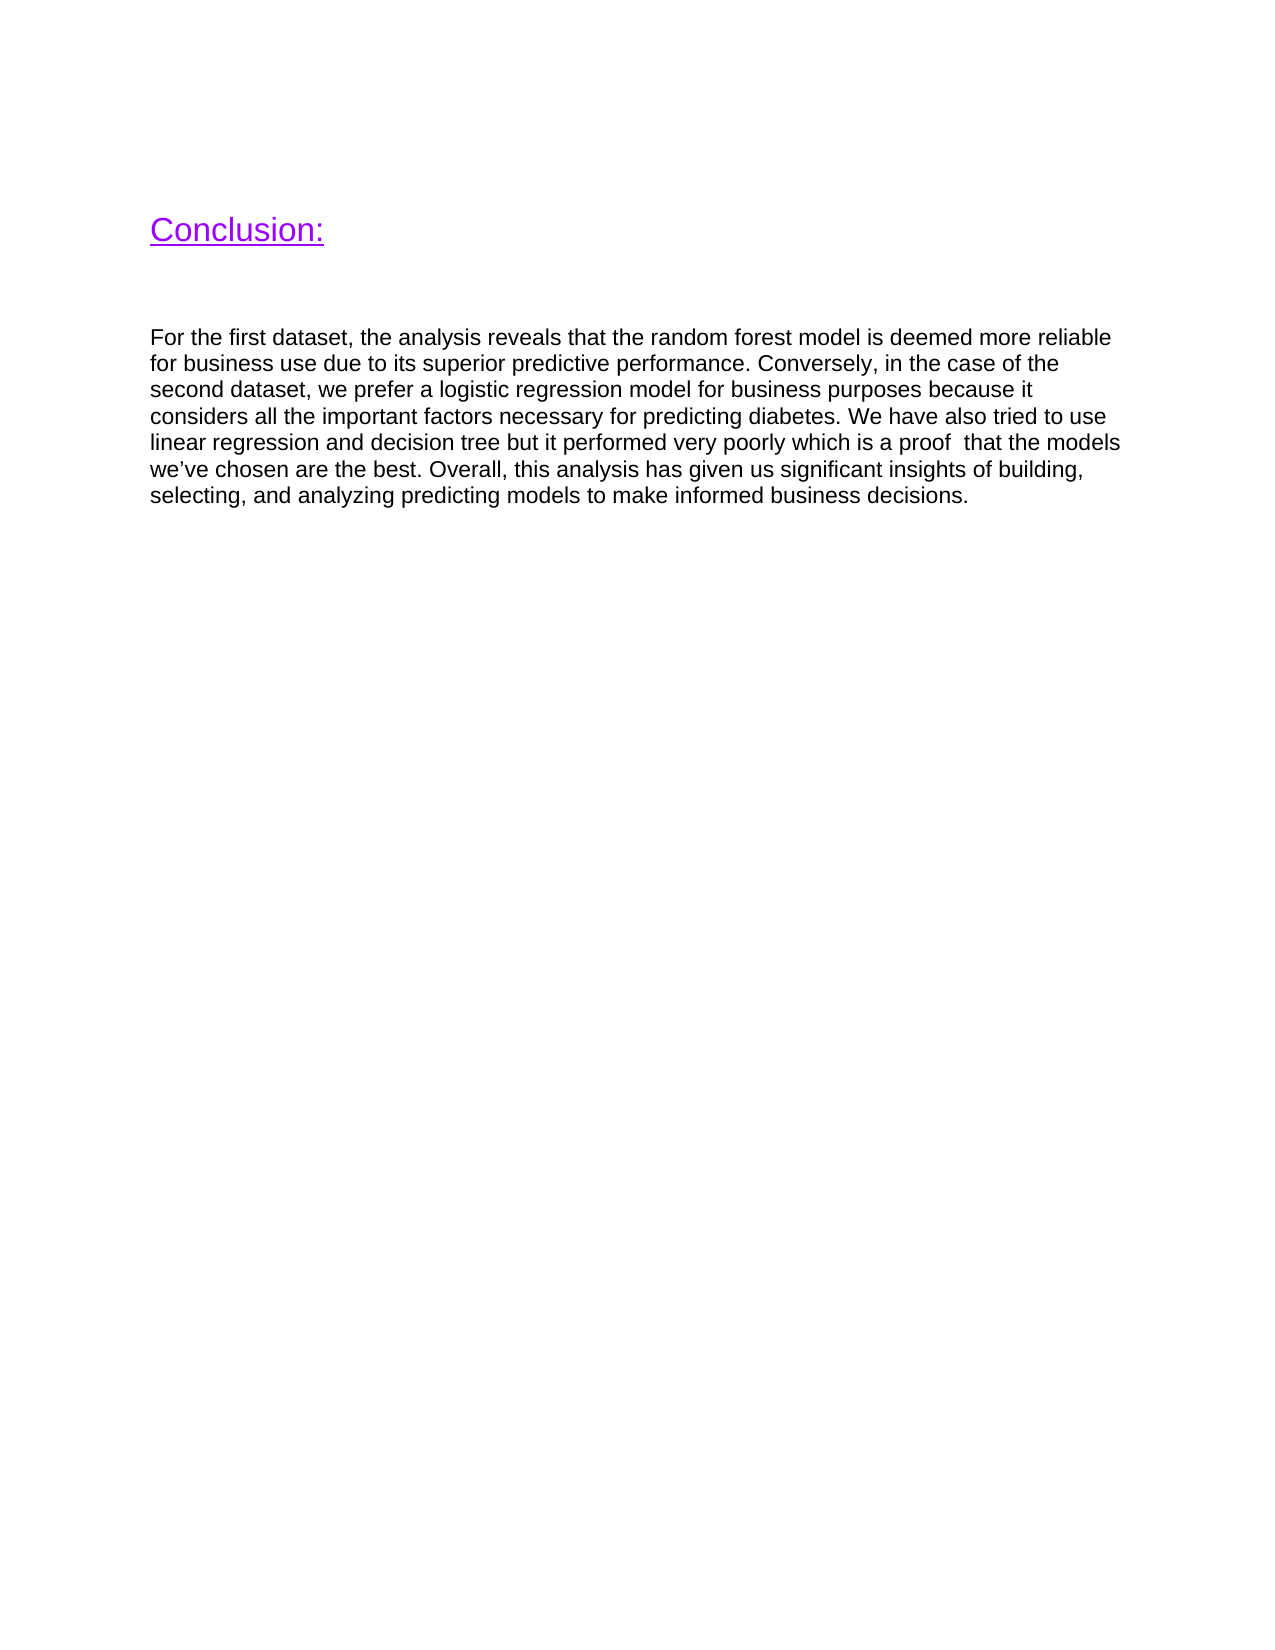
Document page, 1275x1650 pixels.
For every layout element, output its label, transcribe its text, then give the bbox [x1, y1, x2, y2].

text For the first dataset, the analysis reveals that the random forest model is deemed more reliable for business use due to its superior predictive performance. Conversely, in the case of the second dataset, we prefer a logistic regression model for business purposes because it considers all the important factors necessary for predicting diabetes. We have also tried to use linear regression and decision tree but it performed very poorly which is a proof that the models we’ve chosen are the best. Overall, this analysis has given us significant insights of building, selecting, and analyzing predicting models to make informed business decisions. [150, 324, 1125, 508]
text Conclusion: [150, 210, 1125, 249]
